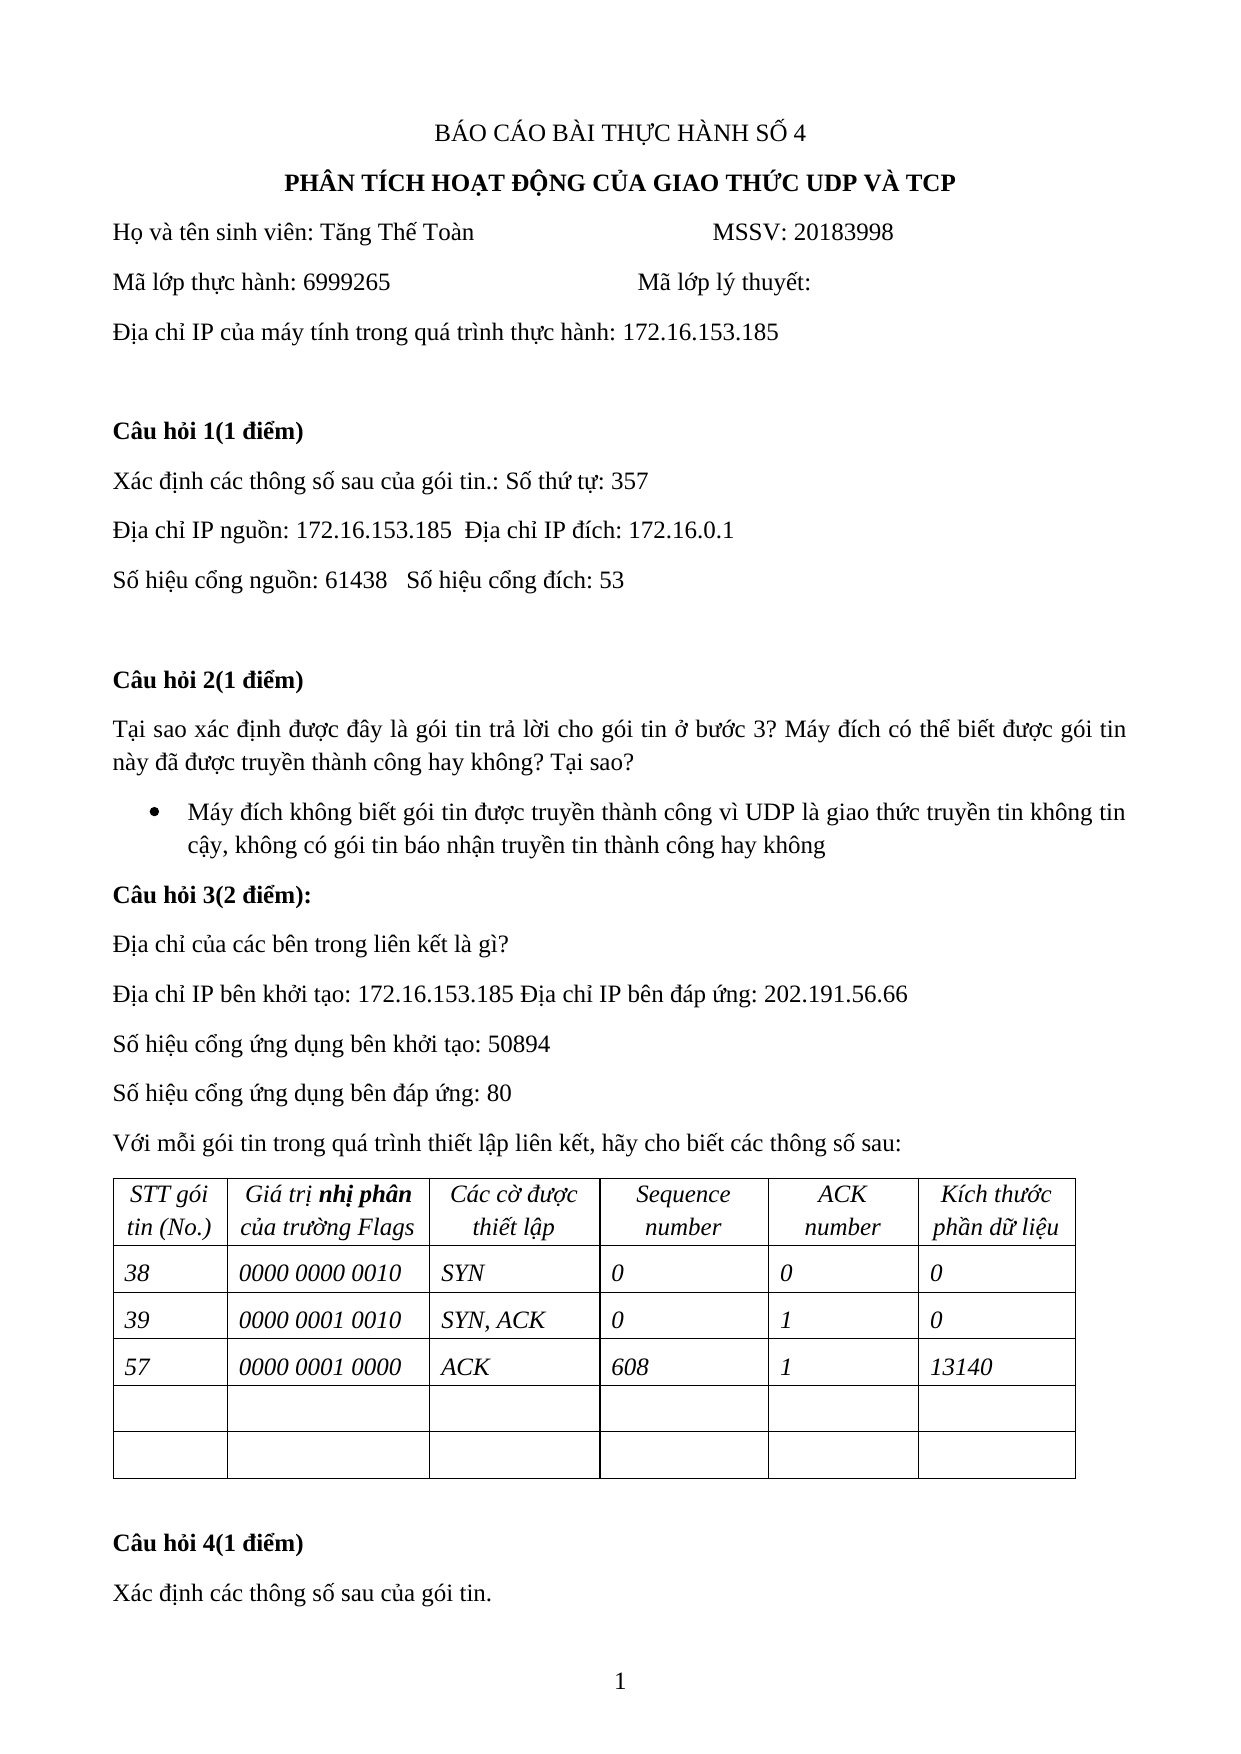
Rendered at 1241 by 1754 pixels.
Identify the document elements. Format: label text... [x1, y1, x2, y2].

text Số hiệu cổng ứng dụng bên khởi tạo: 50894 [112, 1029, 1128, 1058]
text BÁO CÁO BÀI THỰC HÀNH SỐ 4 [112, 118, 1128, 147]
table_cell [114, 1386, 227, 1431]
table_cell [601, 1432, 768, 1478]
table_cell 1 [769, 1339, 918, 1385]
text Câu hỏi 4(1 điểm) [112, 1528, 1128, 1557]
text Câu hỏi 1(1 điểm) [112, 416, 1128, 445]
text Xác định các thông số sau của gói tin. [112, 1578, 1128, 1607]
table_cell [430, 1386, 599, 1431]
table_header Các cờ được thiết lập [430, 1179, 599, 1245]
table_cell 1 [769, 1293, 918, 1338]
table_cell ACK [430, 1339, 599, 1385]
table_cell [601, 1386, 768, 1431]
list Máy đích không biết gói tin được truyền thành công vì UDP là giao thức truyền tin không tin cậy, không có gói tin báo nhận truyền tin thành công hay không [150, 797, 1128, 859]
text PHÂN TÍCH HOẠT ĐỘNG CỦA GIAO THỨC UDP VÀ TCP [112, 168, 1128, 197]
text Với mỗi gói tin trong quá trình thiết lập liên kết, hãy cho biết các thông số sau: [112, 1128, 1128, 1157]
table_cell 0 [769, 1246, 918, 1292]
text Địa chỉ IP nguồn: 172.16.153.185 Địa chỉ IP đích: 172.16.0.1 [112, 516, 1128, 544]
table_cell 13140 [919, 1339, 1075, 1385]
table_header ACK number [769, 1179, 918, 1245]
table_cell 0 [919, 1293, 1075, 1338]
table_header Giá trị nhị phân của trường Flags [228, 1179, 429, 1245]
table_cell 39 [114, 1293, 227, 1338]
text Địa chỉ IP của máy tính trong quá trình thực hành: 172.16.153.185 [112, 317, 1128, 346]
table_cell 0000 0000 0010 [228, 1246, 429, 1292]
table_cell [919, 1432, 1075, 1478]
table_cell SYN, ACK [430, 1293, 599, 1338]
table_cell [228, 1432, 429, 1478]
text Tại sao xác định được đây là gói tin trả lời cho gói tin ở bước 3? Máy đích có thể biết được gói tin này đã được truyền thành công hay không? Tại sao? [112, 714, 1128, 776]
table_cell 0 [601, 1246, 768, 1292]
text Địa chỉ của các bên trong liên kết là gì? [112, 929, 1128, 958]
text Câu hỏi 2(1 điểm) [112, 665, 1128, 693]
table_cell 0000 0001 0010 [228, 1293, 429, 1338]
text Họ và tên sinh viên: Tăng Thế Toàn MSSV: 20183998 [112, 217, 1128, 246]
text Địa chỉ IP bên khởi tạo: 172.16.153.185 Địa chỉ IP bên đáp ứng: 202.191.56.66 [112, 979, 1128, 1008]
text Số hiệu cổng ứng dụng bên đáp ứng: 80 [112, 1078, 1128, 1107]
table_header STT gói tin (No.) [114, 1179, 227, 1245]
table_cell [228, 1386, 429, 1431]
table_header Kích thước phần dữ liệu [919, 1179, 1075, 1245]
table_cell SYN [430, 1246, 599, 1292]
table_cell [114, 1432, 227, 1478]
table_cell 0 [601, 1293, 768, 1338]
table_cell 0000 0001 0000 [228, 1339, 429, 1385]
text Mã lớp thực hành: 6999265 Mã lớp lý thuyết: [112, 267, 1128, 296]
text Câu hỏi 3(2 điểm): [112, 880, 1128, 908]
table_cell [430, 1432, 599, 1478]
table_header Sequence number [601, 1179, 768, 1245]
table_cell 0 [919, 1246, 1075, 1292]
table_cell [919, 1386, 1075, 1431]
table_cell 38 [114, 1246, 227, 1292]
text Xác định các thông số sau của gói tin.: Số thứ tự: 357 [112, 466, 1128, 495]
table_cell [769, 1386, 918, 1431]
table_cell 608 [601, 1339, 768, 1385]
table_cell [769, 1432, 918, 1478]
table_cell 57 [114, 1339, 227, 1385]
text Số hiệu cổng nguồn: 61438 Số hiệu cổng đích: 53 [112, 565, 1128, 594]
